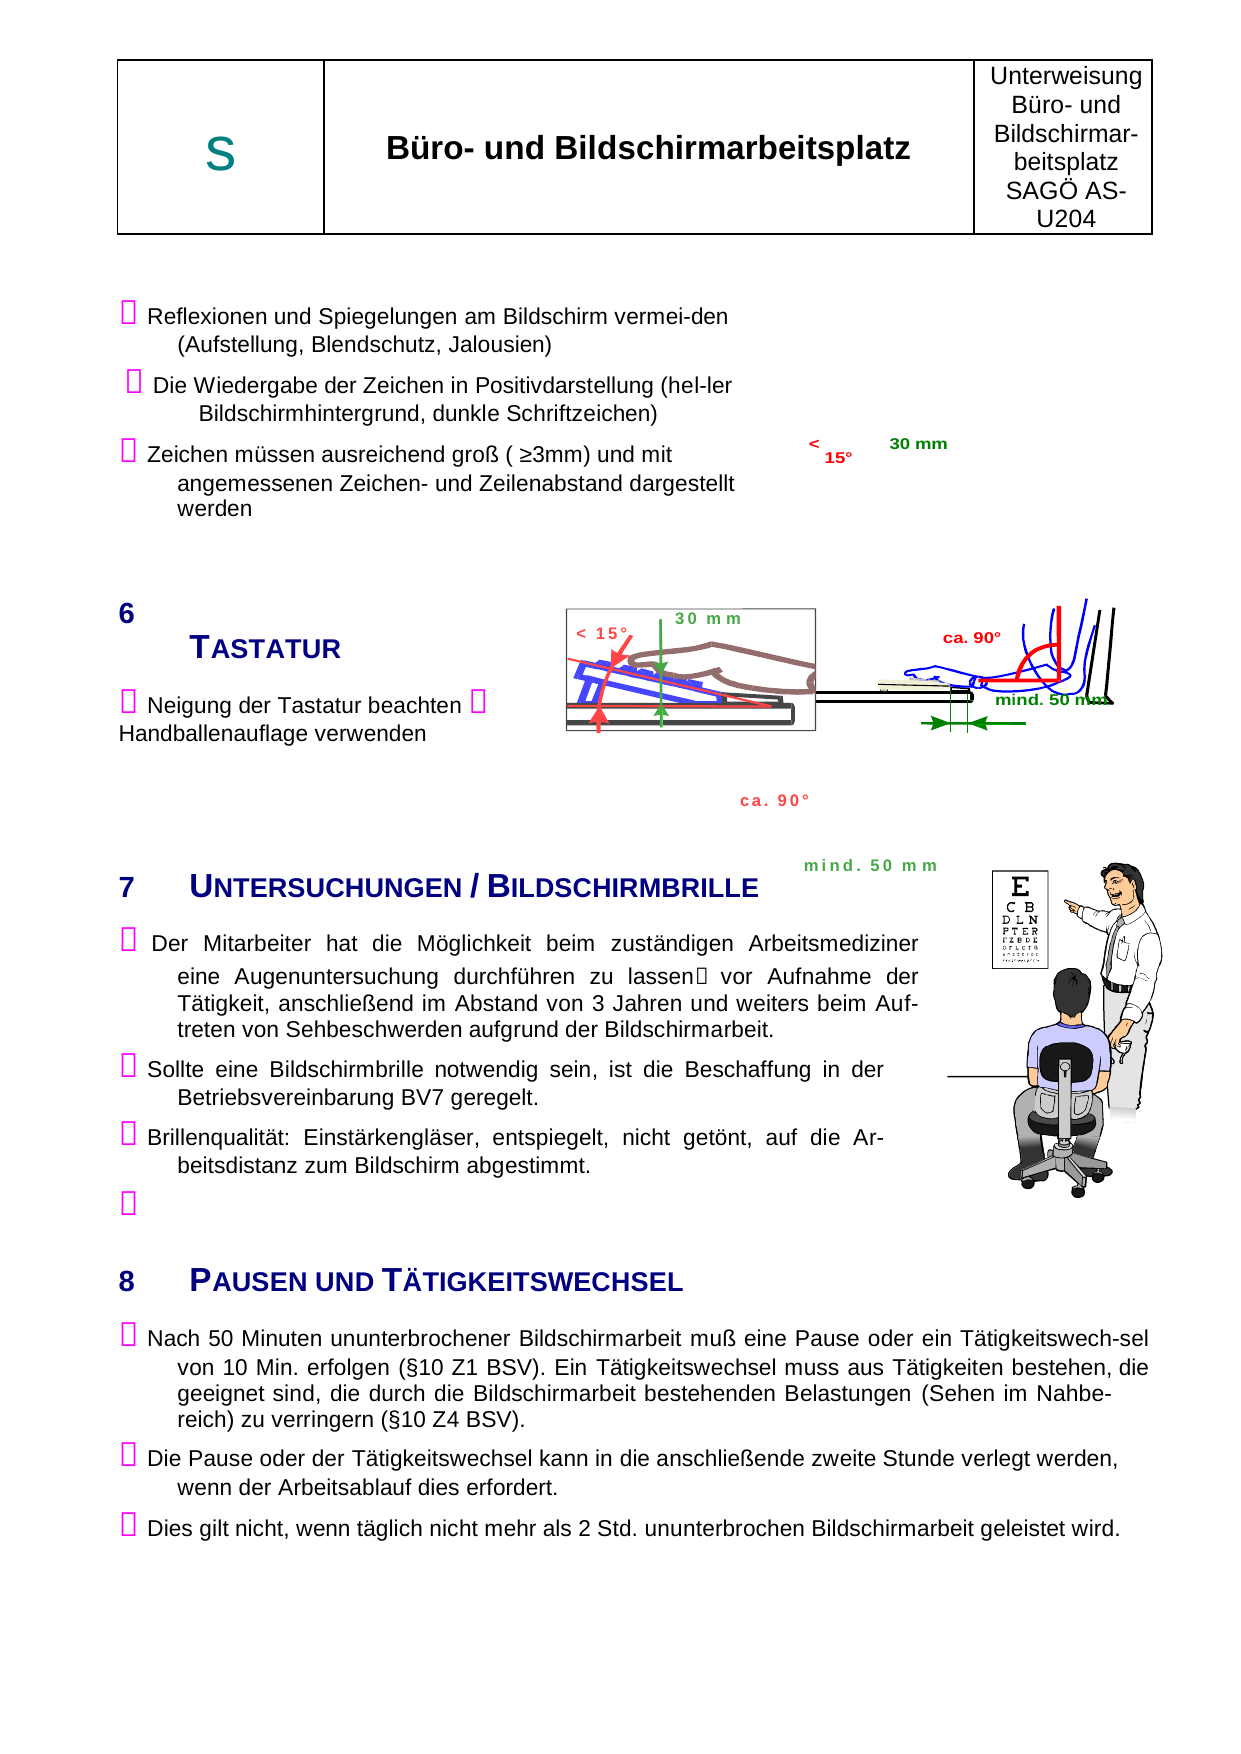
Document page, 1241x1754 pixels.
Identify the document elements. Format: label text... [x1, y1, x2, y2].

text  Die Pause oder der Tätigkeitswechsel kann in die anschließende zweite Stunde verlegt werden, wenn der Arbeitsablauf dies erfordert. [118, 1433, 1156, 1500]
table_header s [118, 61, 323, 233]
text  Zeichen müssen ausreichend groß ( ≥3mm) und mit angemessenen Zeichen- und Zeilenabstand dargestellt werden [118, 428, 742, 522]
text ca. 90° [943, 628, 1155, 646]
text mind. 50 mm [995, 690, 1155, 708]
text  Neigung der Tastatur beachten  Handballenauflage verwenden [118, 679, 499, 746]
text  Dies gilt nicht, wenn täglich nicht mehr als 2 Std. ununterbrochen Bildschirmarbeit geleistet wird. [118, 1501, 1155, 1545]
text 8 PAUSEN UND TÄTIGKEITSWECHSEL [118, 1260, 1155, 1299]
text  [118, 1180, 1155, 1224]
text 7 UNTERSUCHUNGEN /BILDSCHIRMBRILLE mind. 50 mm [118, 855, 1155, 904]
text  Die Wiedergabe der Zeichen in Positivdarstellung (hel-ler Bildschirmhintergrund, dunkle Schriftzeichen) [118, 359, 738, 427]
text  Sollte eine Bildschirmbrille notwendig sein, ist die Beschaffung in der Betriebsvereinbarung BV7 geregelt. [118, 1043, 922, 1111]
text  Nach 50 Minuten ununterbrochener Bildschirmarbeit muß eine Pause oder ein Tätigkeitswech-sel von 10 Min. erfolgen (§10 Z1 BSV). Ein Tätigkeitswechsel muss aus Tätigkeiten bestehen, die geeignet sind, die durch die Bildschirmarbeit bestehenden Belastungen (Sehen im Nahbe-reich) zu verringern (§10 Z4 BSV). [118, 1311, 1158, 1432]
text  Brillenqualität: Einstärkengläser, entspiegelt, nicht getönt, auf die Ar-beitsdistanz zum Bildschirm abgestimmt. [118, 1111, 949, 1179]
text < 15° 30 mm [808, 434, 1155, 467]
text  Reflexionen und Spiegelungen am Bildschirm vermei-den (Aufstellung, Blendschutz, Jalousien) [118, 290, 729, 358]
text 6 TASTATUR < 15° 30 mm [118, 597, 749, 666]
text ca. 90° [740, 791, 1155, 810]
table_header Unterweisung Büro- und Bildschirmar-beitsplatz SAGÖ AS-U204 [975, 61, 1151, 233]
text  Der Mitarbeiter hat die Möglichkeit beim zuständigen Arbeitsmediziner eine Augenuntersuchung durchführen zu lassenvor Aufnahme der Tätigkeit, anschließend im Abstand von 3 Jahren und weiters beim Auf-treten von Sehbeschwerden aufgrund der Bildschirmarbeit. [118, 917, 918, 1042]
table_header Büro- und Bildschirmarbeitsplatz [325, 61, 973, 233]
